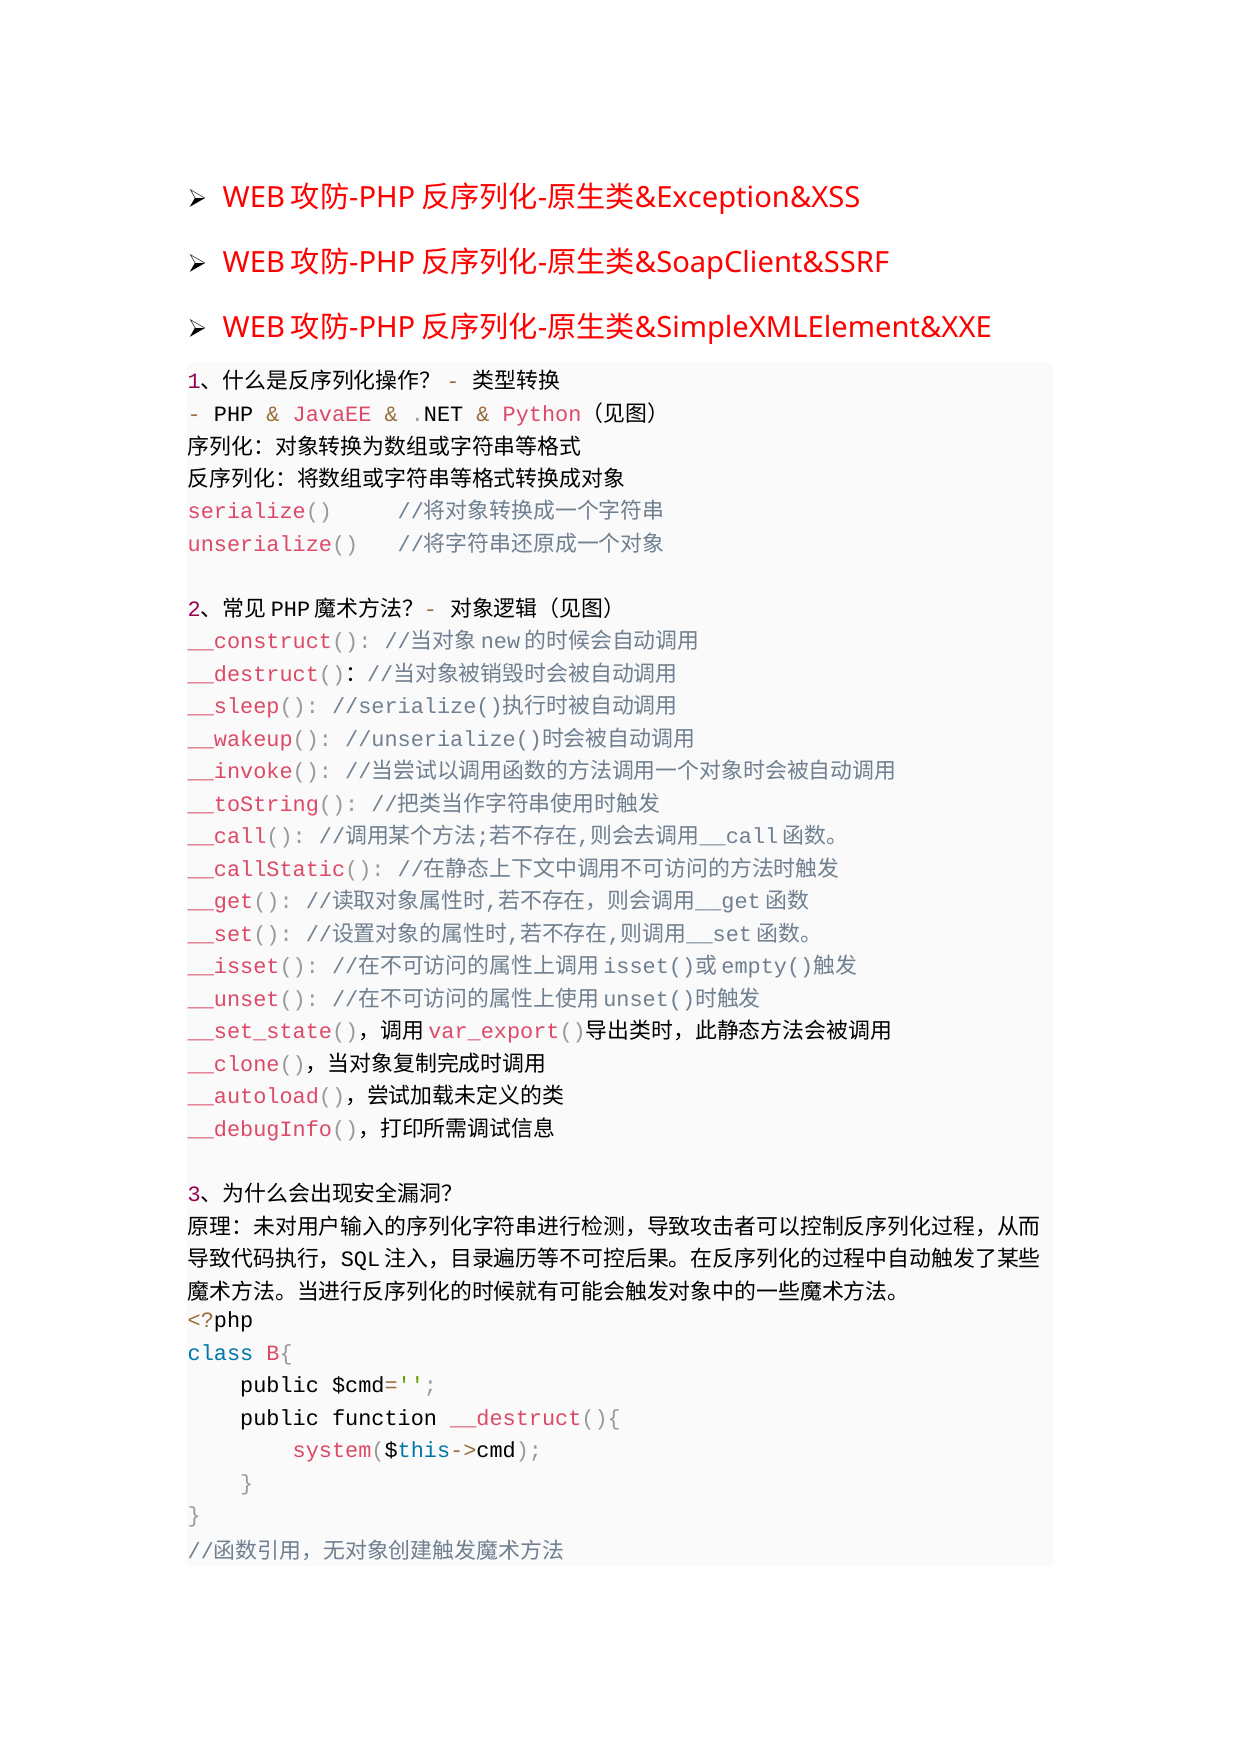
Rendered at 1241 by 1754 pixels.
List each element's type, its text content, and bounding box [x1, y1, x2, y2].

list WEB攻防-PHP反序列化-原生类&SimpleXMLElement&XXE [187, 292, 1053, 357]
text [187, 363, 1053, 1566]
list WEB攻防-PHP反序列化-原生类&SoapClient&SSRF [187, 227, 1053, 292]
list WEB攻防-PHP反序列化-原生类&Exception&XSS [187, 162, 1053, 227]
